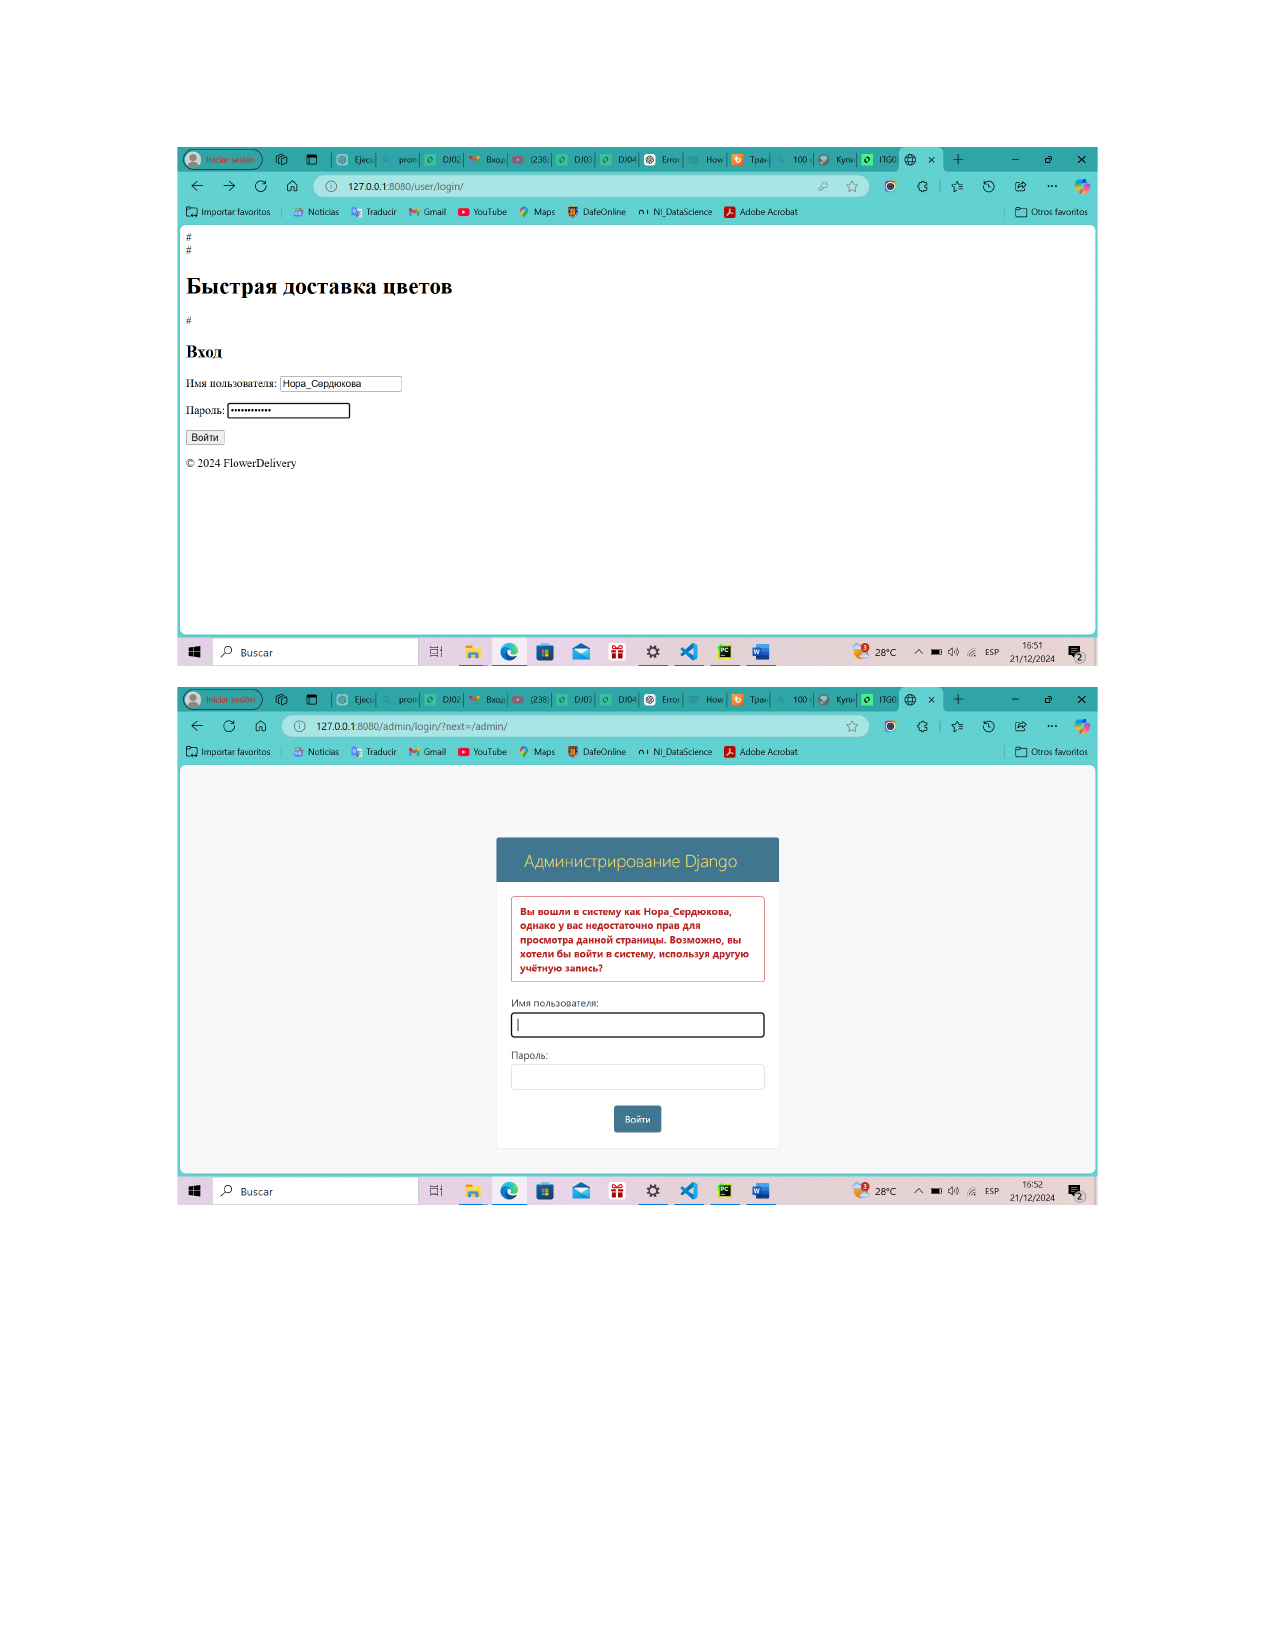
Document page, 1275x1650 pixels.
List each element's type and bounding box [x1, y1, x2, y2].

picture [177, 687, 1098, 1205]
picture [177, 147, 1098, 666]
